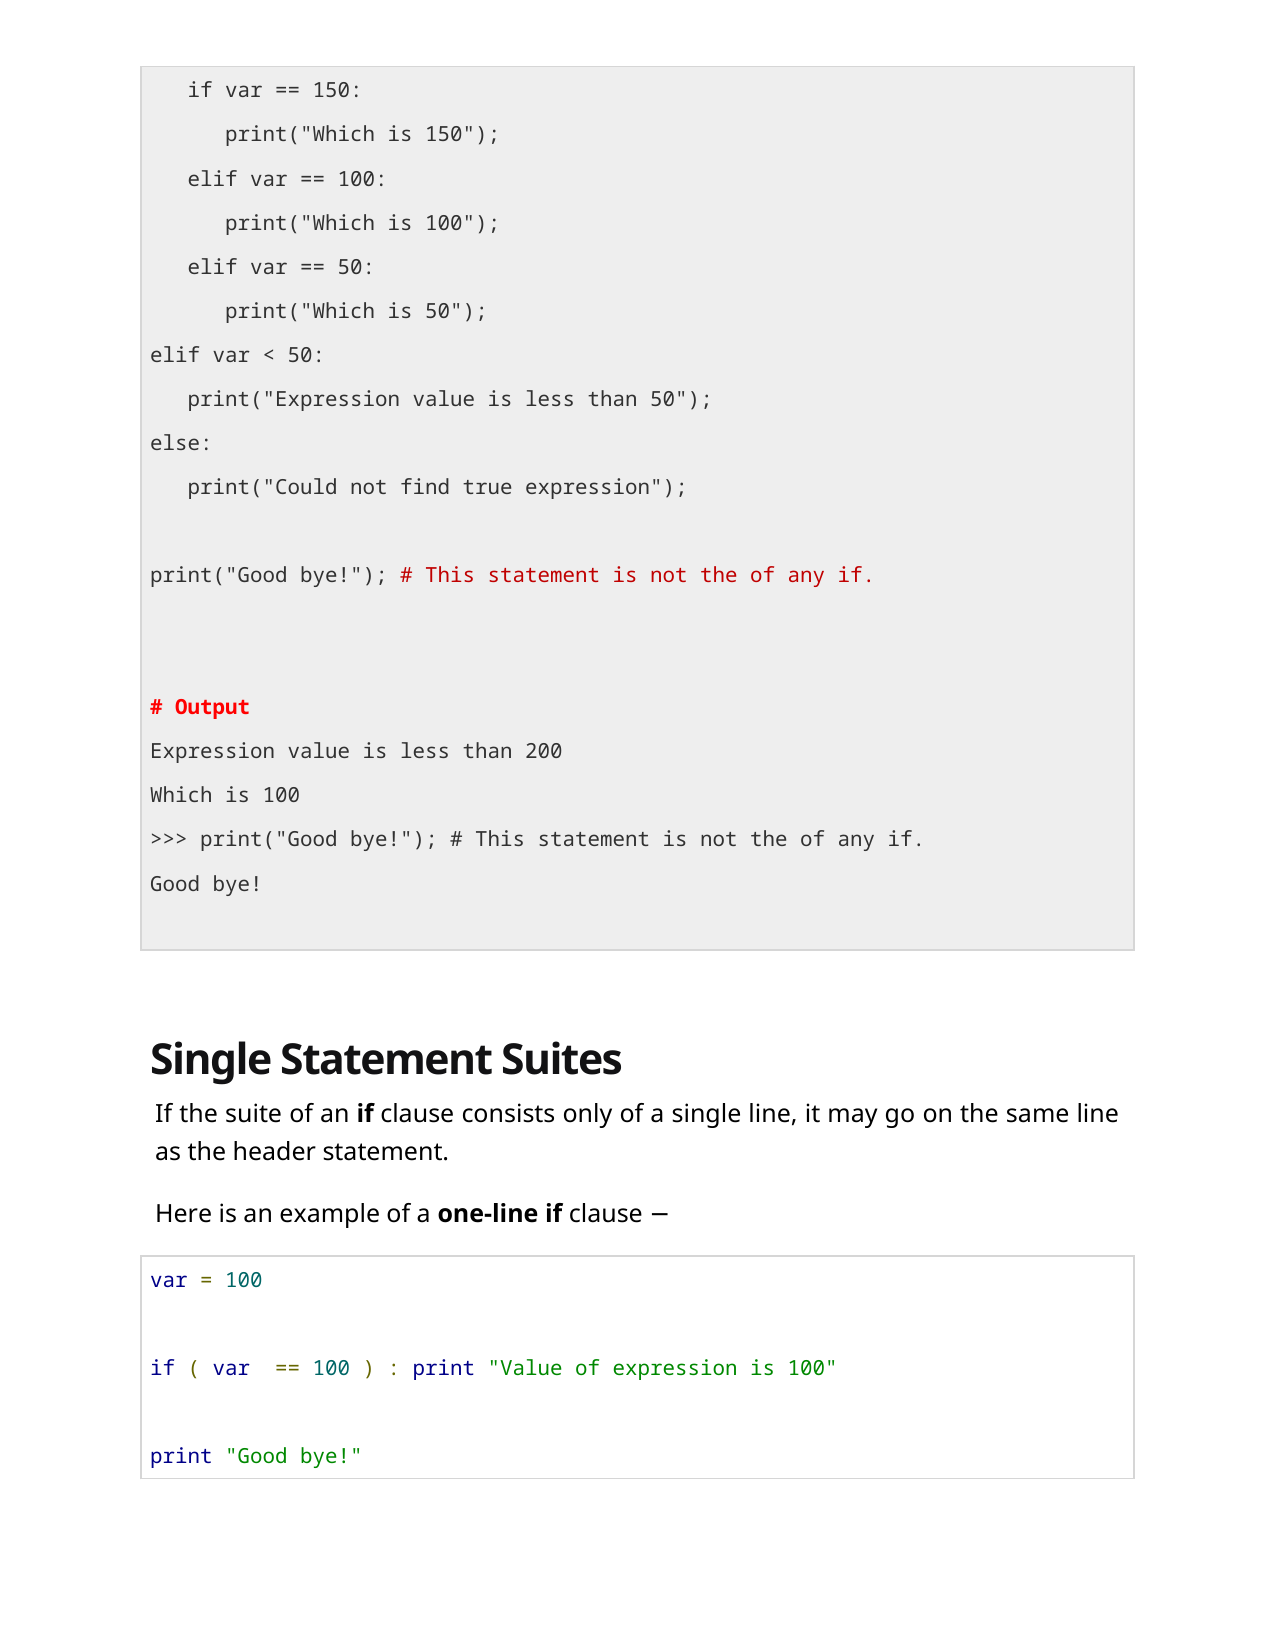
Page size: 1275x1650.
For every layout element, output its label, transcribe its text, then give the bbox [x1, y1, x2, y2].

text print("Which is 50"); [142, 286, 1133, 324]
text If the suite of an if clause consists only of a single line, it may go on the same line as the header statement. [155, 1092, 1120, 1167]
text if ( var == 100 ) : print "Value of expression is 100" [142, 1343, 1133, 1381]
text Good bye! [142, 859, 1133, 897]
text print("Good bye!"); # This statement is not the of any if. [142, 550, 1133, 589]
text else: [142, 418, 1133, 456]
text >>> print("Good bye!"); # This statement is not the of any if. [142, 815, 1133, 853]
text # Output [142, 682, 1133, 721]
text print("Could not find true expression"); [142, 462, 1133, 501]
text Expression value is less than 200 [142, 727, 1133, 765]
text elif var == 50: [142, 242, 1133, 280]
text if var == 150: [142, 67, 1133, 104]
text var = 100 [142, 1257, 1133, 1293]
text print("Expression value is less than 50"); [142, 374, 1133, 412]
text elif var < 50: [142, 330, 1133, 368]
text Which is 100 [142, 771, 1133, 809]
text print "Good bye!" [142, 1431, 1133, 1478]
text print("Which is 150"); [142, 110, 1133, 148]
text print("Which is 100"); [142, 198, 1133, 236]
subtitle Single Statement Suites [150, 1029, 1120, 1087]
text elif var == 100: [142, 154, 1133, 192]
text Here is an example of a one-line if clause − [155, 1192, 1120, 1230]
